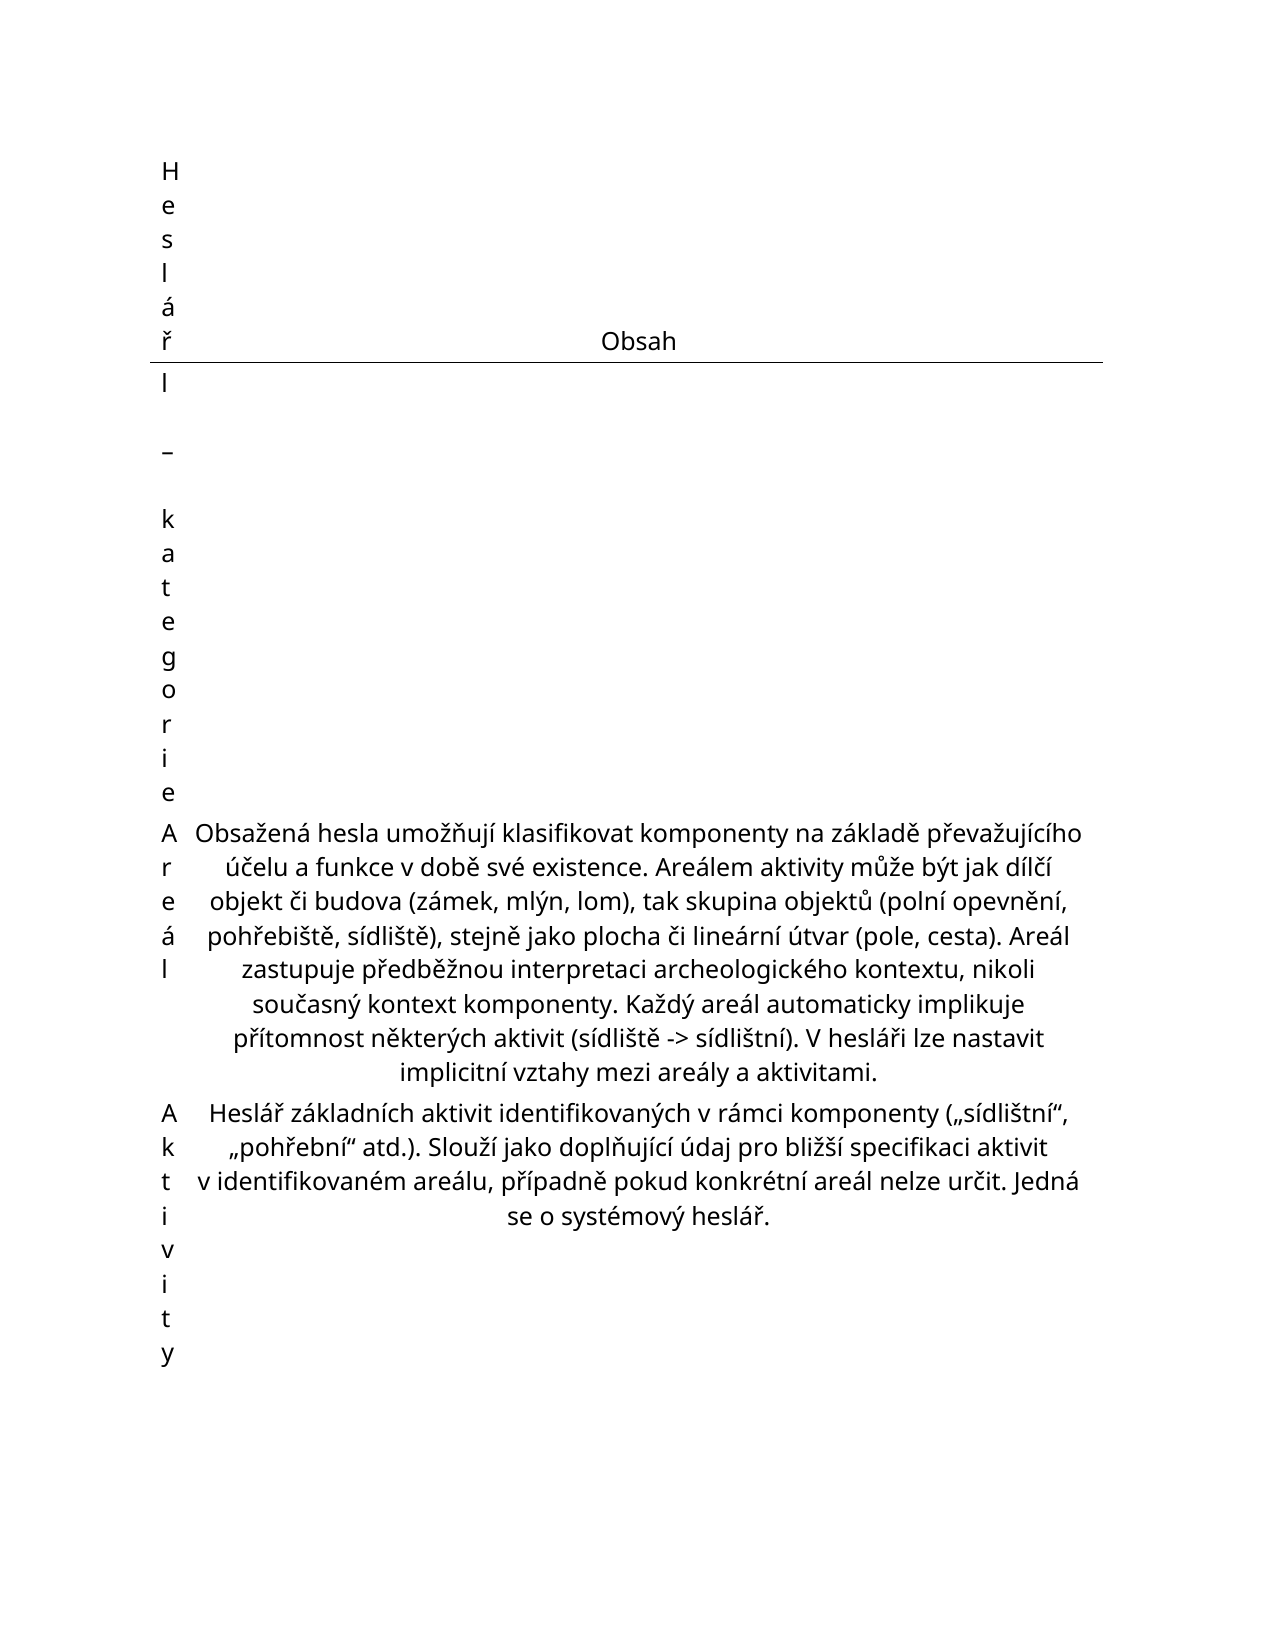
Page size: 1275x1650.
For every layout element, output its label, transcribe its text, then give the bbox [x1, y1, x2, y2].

table_header Tab. 6: Hesláře týkající se komponent [139, 150, 1114, 1372]
